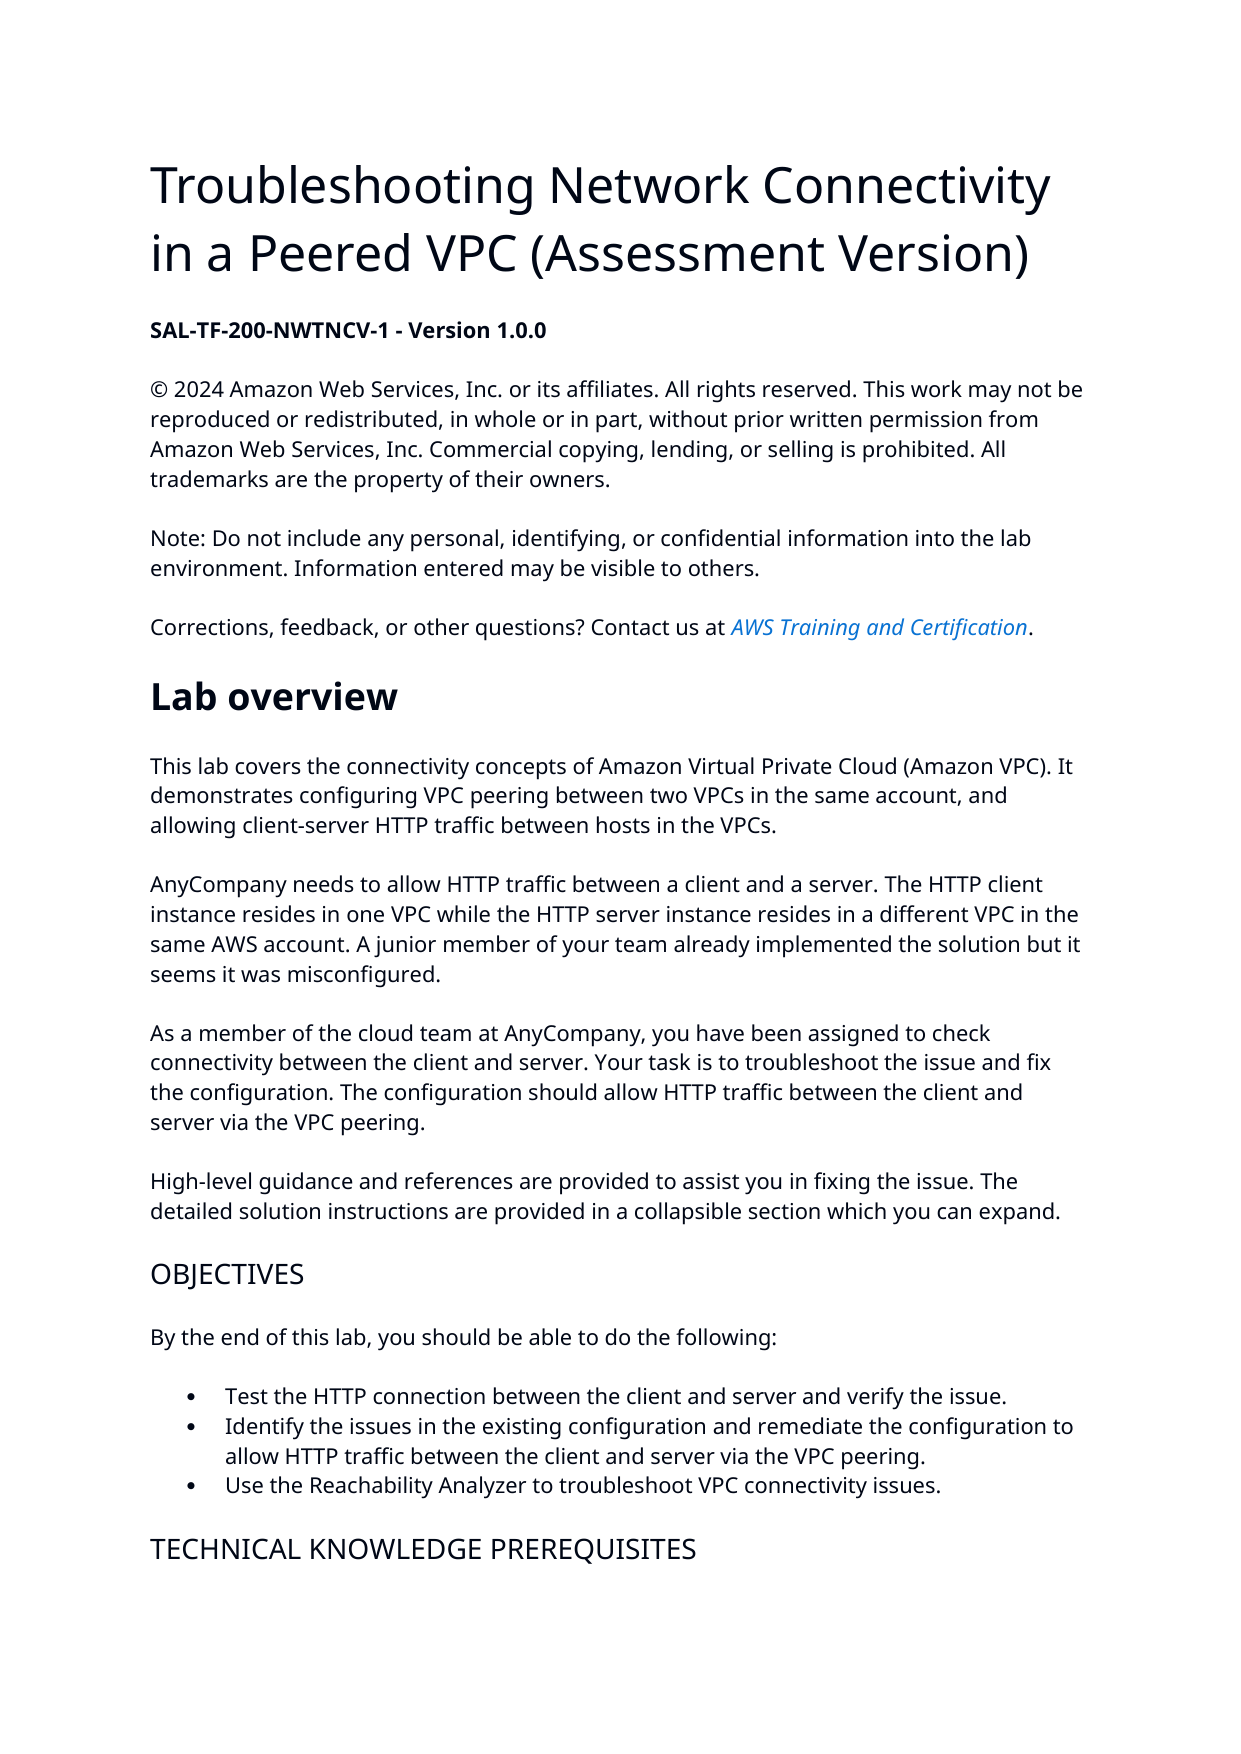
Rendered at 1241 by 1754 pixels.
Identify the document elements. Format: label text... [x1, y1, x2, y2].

list Test the HTTP connection between the client and server and verify the issue. [187, 1381, 1090, 1411]
text As a member of the cloud team at AnyCompany, you have been assigned to check connectivity between the client and server. Your task is to troubleshoot the issue and fix the configuration. The configuration should allow HTTP traffic between the client and server via the VPC peering. [150, 1017, 1090, 1137]
text Troubleshooting Network Connectivity in a Peered VPC (Assessment Version) [150, 150, 1090, 286]
text This lab covers the connectivity concepts of Amazon Virtual Private Cloud (Amazon VPC). It demonstrates configuring VPC peering between two VPCs in the same account, and allowing client-server HTTP traffic between hosts in the VPCs. [150, 751, 1090, 840]
text TECHNICAL KNOWLEDGE PREREQUISITES [150, 1529, 1090, 1568]
text Lab overview [150, 670, 1090, 721]
text High-level guidance and references are provided to assist you in fixing the issue. The detailed solution instructions are provided in a collapsible section which you can expand. [150, 1166, 1090, 1225]
text Note: Do not include any personal, identifying, or confidential information into the lab environment. Information entered may be visible to others. [150, 523, 1090, 582]
text By the end of this lab, you should be able to do the following: [150, 1322, 1090, 1352]
text OBJECTIVES [150, 1254, 1090, 1293]
text © 2024 Amazon Web Services, Inc. or its affiliates. All rights reserved. This work may not be reproduced or redistributed, in whole or in part, without prior written permission from Amazon Web Services, Inc. Commercial copying, lending, or selling is prohibited. All trademarks are the property of their owners. [150, 374, 1090, 493]
text SAL-TF-200-NWTNCV-1 - Version 1.0.0 [150, 315, 1090, 345]
text Corrections, feedback, or other questions? Contact us at AWS Training and Certification. [150, 611, 1090, 641]
text AnyCompany needs to allow HTTP traffic between a client and a server. The HTTP client instance resides in one VPC while the HTTP server instance resides in a different VPC in the same AWS account. A junior member of your team already implemented the solution but it seems it was misconfigured. [150, 869, 1090, 988]
list Identify the issues in the existing configuration and remediate the configuration to allow HTTP traffic between the client and server via the VPC peering. [187, 1411, 1090, 1470]
list Use the Reachability Analyzer to troubleshoot VPC connectivity issues. [187, 1470, 1090, 1500]
